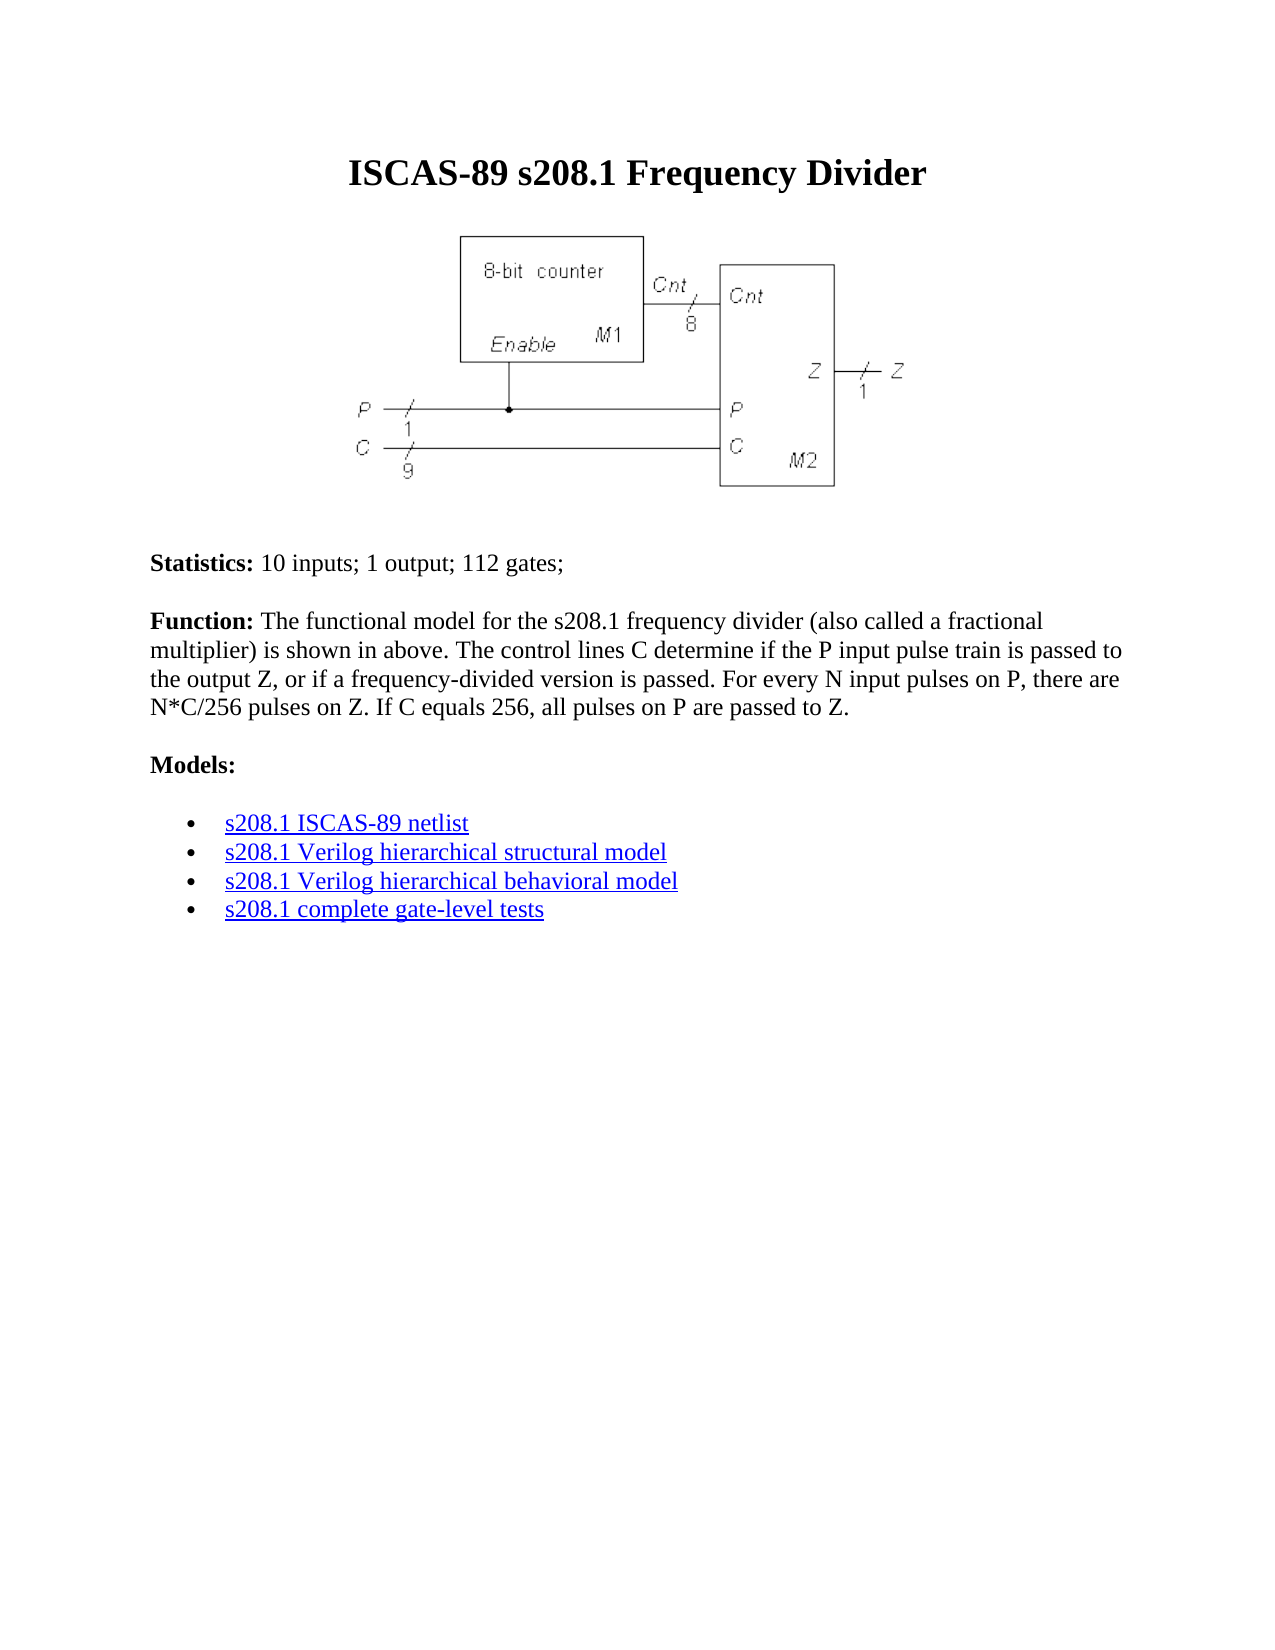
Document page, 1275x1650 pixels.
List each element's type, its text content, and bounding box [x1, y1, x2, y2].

text Function: The functional model for the s208.1 frequency divider (also called a fractional multiplier) is shown in above. The control lines C determine if the P input pulse train is passed to the output Z, or if a frequency-divided version is passed. For every N input pulses on P, there are N*C/256 pulses on Z. If C equals 256, all pulses on P are passed to Z. [150, 606, 1125, 721]
text ISCAS-89 s208.1 Frequency Divider [150, 150, 1125, 193]
picture [299, 222, 976, 520]
list s208.1 complete gate-level tests [187, 894, 1125, 923]
text Statistics: 10 inputs; 1 output; 112 gates; [150, 548, 1125, 577]
text Models: [150, 750, 1125, 779]
list s208.1 Verilog hierarchical behavioral model [187, 866, 1125, 894]
list s208.1 Verilog hierarchical structural model [187, 837, 1125, 866]
list s208.1 ISCAS-89 netlist [187, 808, 1125, 837]
